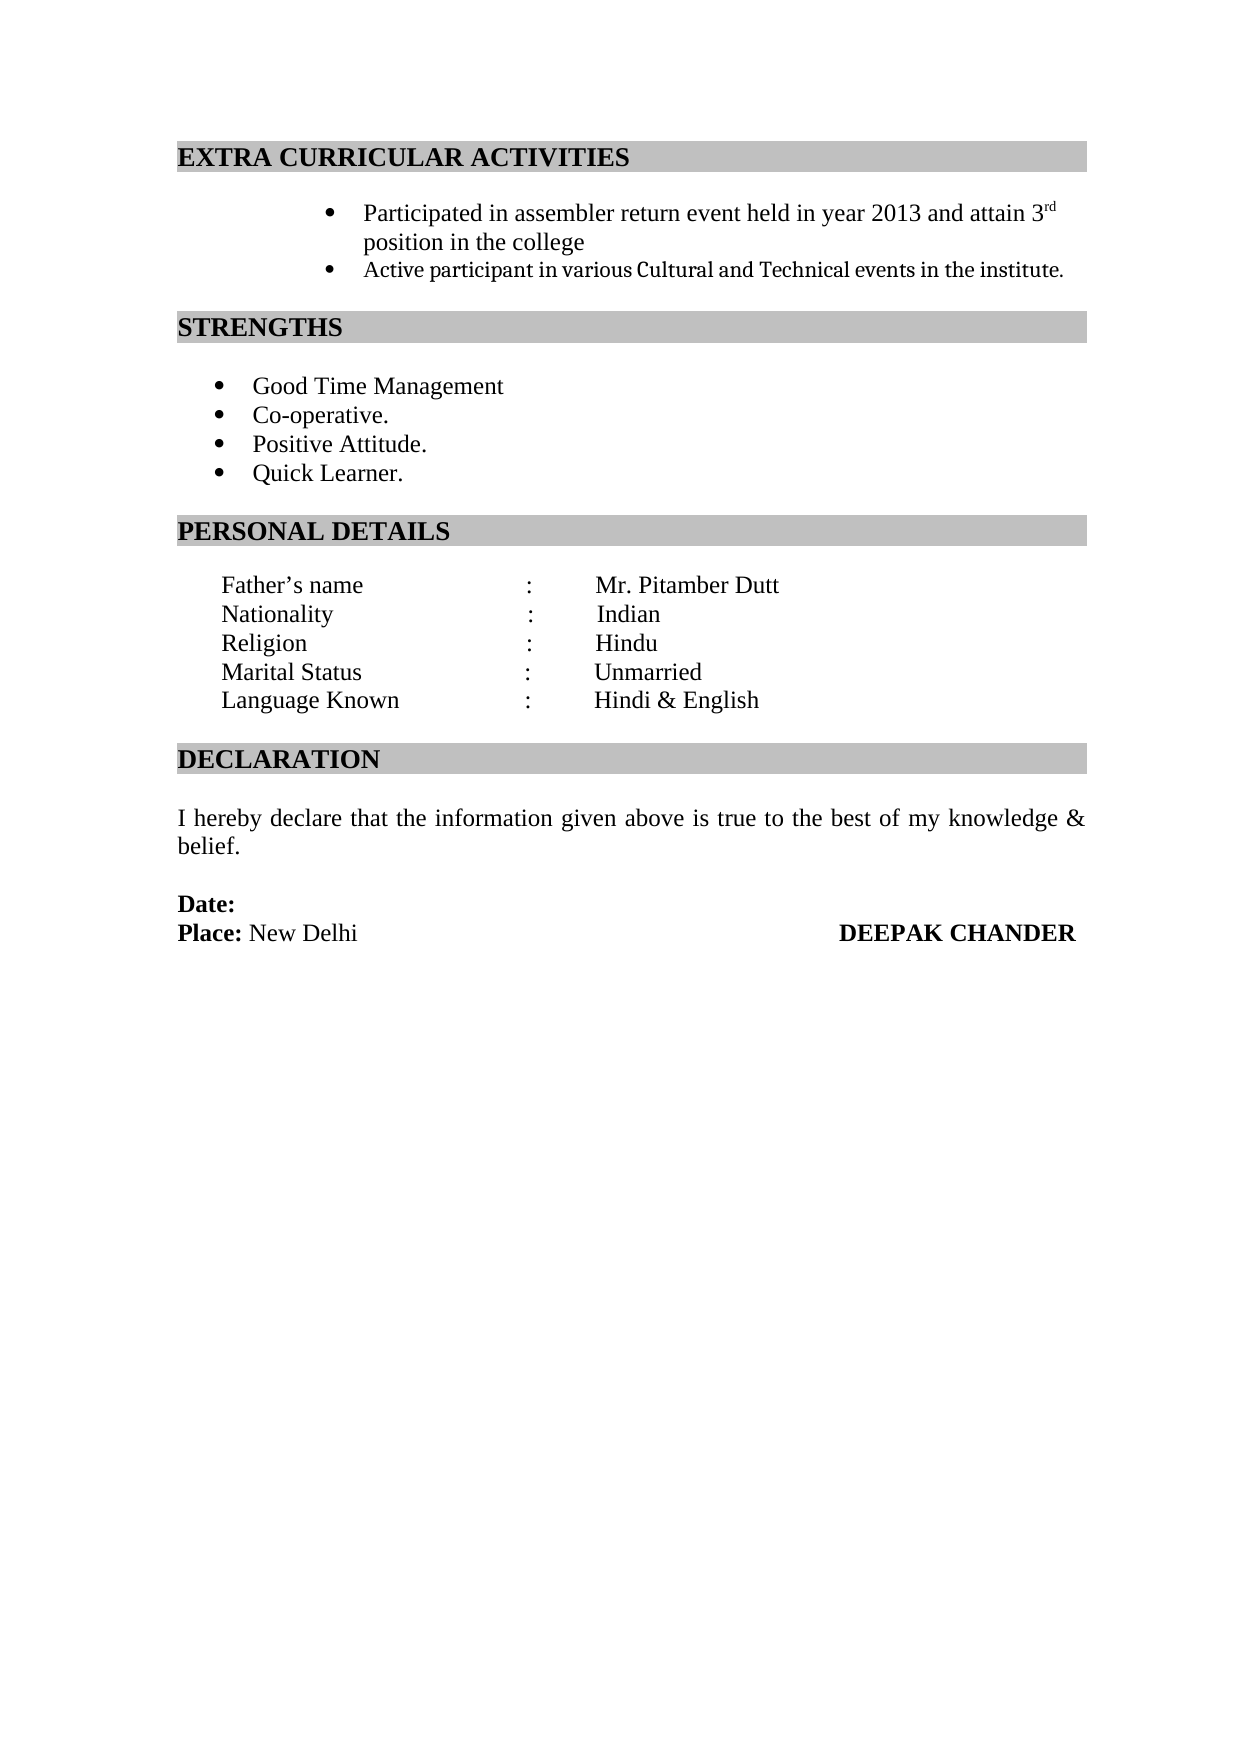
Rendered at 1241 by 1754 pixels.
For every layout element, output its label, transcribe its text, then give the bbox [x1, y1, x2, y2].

list Good Time Management [215, 371, 1087, 400]
text Date: [177, 889, 1087, 918]
text Nationality : Indian [177, 599, 1087, 628]
list Participated in assembler return event held in year 2013 and attain 3rd position in the college [326, 198, 1087, 256]
subtitle Place: New Delhi DEEPAK CHANDER [177, 918, 1087, 946]
subtitle DECLARATION [177, 743, 1087, 774]
list Active participant in various Cultural and Technical events in the institute. [326, 256, 1087, 283]
list Quick Learner. [215, 458, 1087, 486]
subtitle STRENGTHS [177, 311, 1087, 343]
text Language Known : Hindi & English [177, 685, 1087, 714]
list Positive Attitude. [215, 429, 1087, 458]
text I hereby declare that the information given above is true to the best of my knowledge & belief. [177, 803, 1087, 860]
subtitle EXTRA CURRICULAR ACTIVITIES [177, 141, 1087, 172]
list Co-operative. [215, 400, 1087, 429]
text Religion : Hindu [177, 628, 1087, 657]
text Marital Status : Unmarried [177, 657, 1087, 685]
subtitle PERSONAL DETAILS [177, 515, 1087, 546]
text Father’s name : Mr. Pitamber Dutt [177, 570, 1087, 599]
